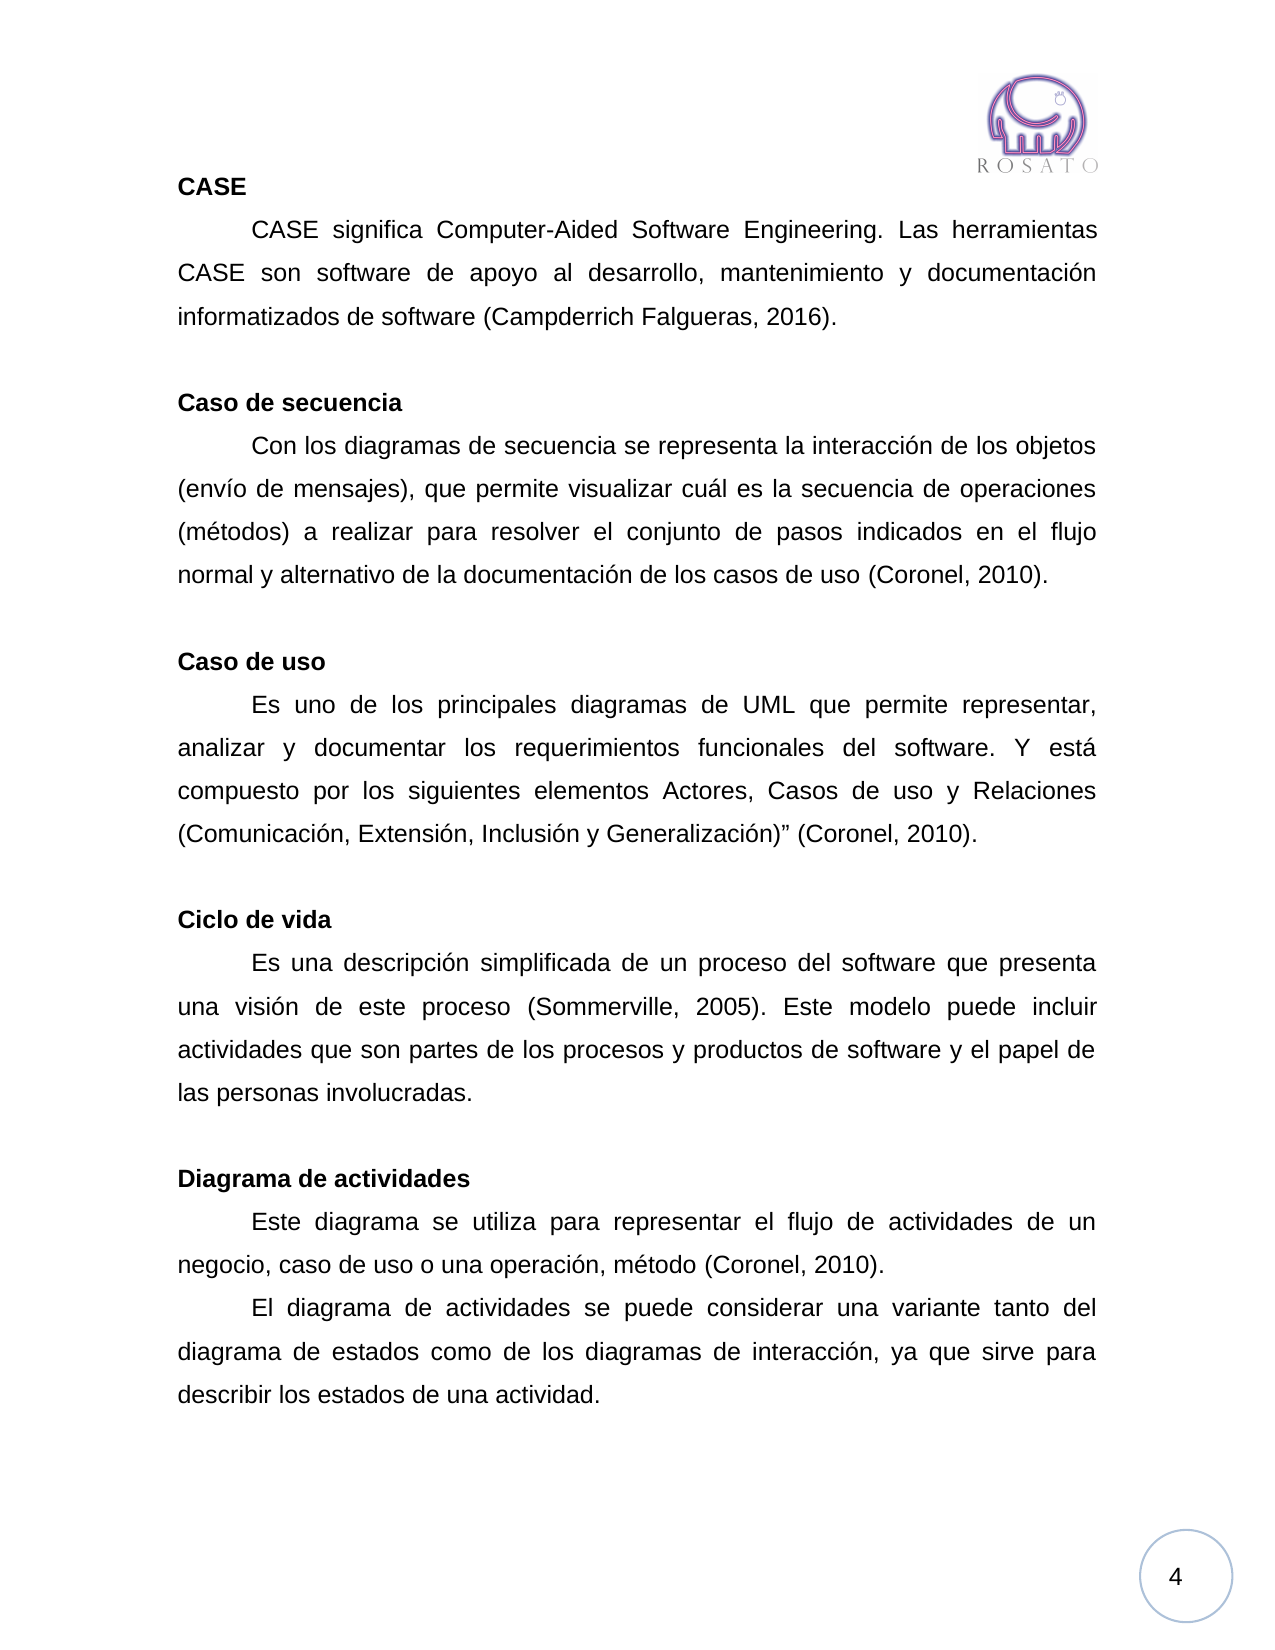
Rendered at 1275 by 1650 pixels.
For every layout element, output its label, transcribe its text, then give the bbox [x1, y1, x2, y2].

text Diagrama de actividades [177, 1164, 1098, 1193]
text Ciclo de vida [177, 905, 1098, 934]
picture [977, 73, 1098, 173]
text Caso de uso [177, 647, 1098, 675]
text Caso de secuencia [177, 388, 1098, 417]
text Es una descripción simplificada de un proceso del software que presenta una visión de este proceso . Este modelo puede incluir actividades que son partes de los procesos y productos de software y el papel de las personas involucradas. [177, 948, 1098, 1107]
text CASE [177, 172, 1098, 201]
text El diagrama de actividades se puede considerar una variante tanto del diagrama de estados como de los diagramas de interacción, ya que sirve para describir los estados de una actividad. [177, 1293, 1098, 1408]
text Es uno de los principales diagramas de UML que permite representar, analizar y documentar los requerimientos funcionales del software. Y está compuesto por los siguientes elementos Actores, Casos de uso y Relaciones (Comunicación, Extensión, Inclusión y Generalización)” . [177, 690, 1098, 848]
text CASE significa Computer-Aided Software Engineering. Las herramientas CASE son software de apoyo al desarrollo, mantenimiento y documentación informatizados de software. [177, 215, 1098, 330]
text Con los diagramas de secuencia se representa la interacción de los objetos (envío de mensajes), que permite visualizar cuál es la secuencia de operaciones (métodos) a realizar para resolver el conjunto de pasos indicados en el flujo normal y alternativo de la documentación de los casos de uso . [177, 431, 1098, 589]
text Este diagrama se utiliza para representar el flujo de actividades de un negocio, caso de uso o una operación, método . [177, 1207, 1098, 1279]
